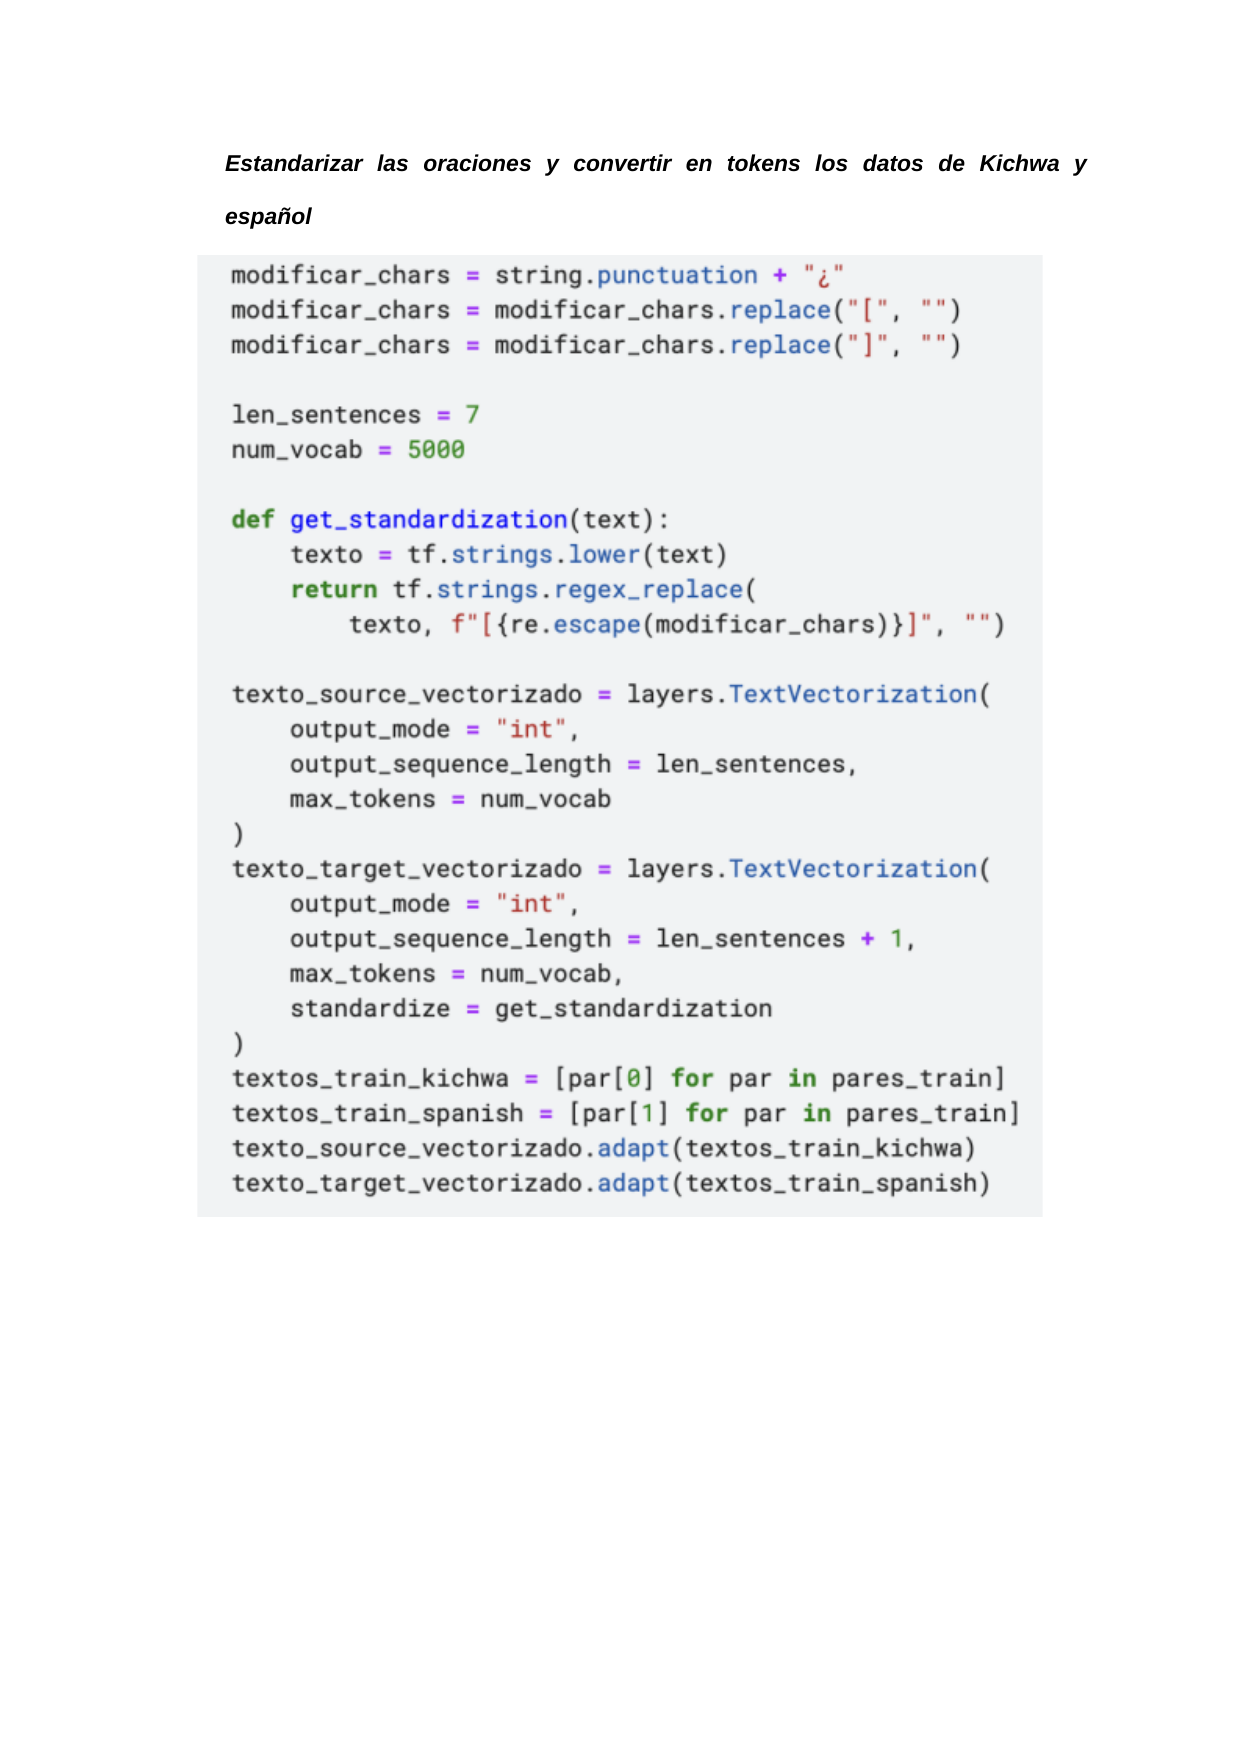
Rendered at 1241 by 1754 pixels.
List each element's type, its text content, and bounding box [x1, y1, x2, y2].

picture [197, 255, 1043, 1217]
subtitle Estandarizar las oraciones y convertir en tokens los datos de Kichwa y español [225, 150, 1090, 229]
